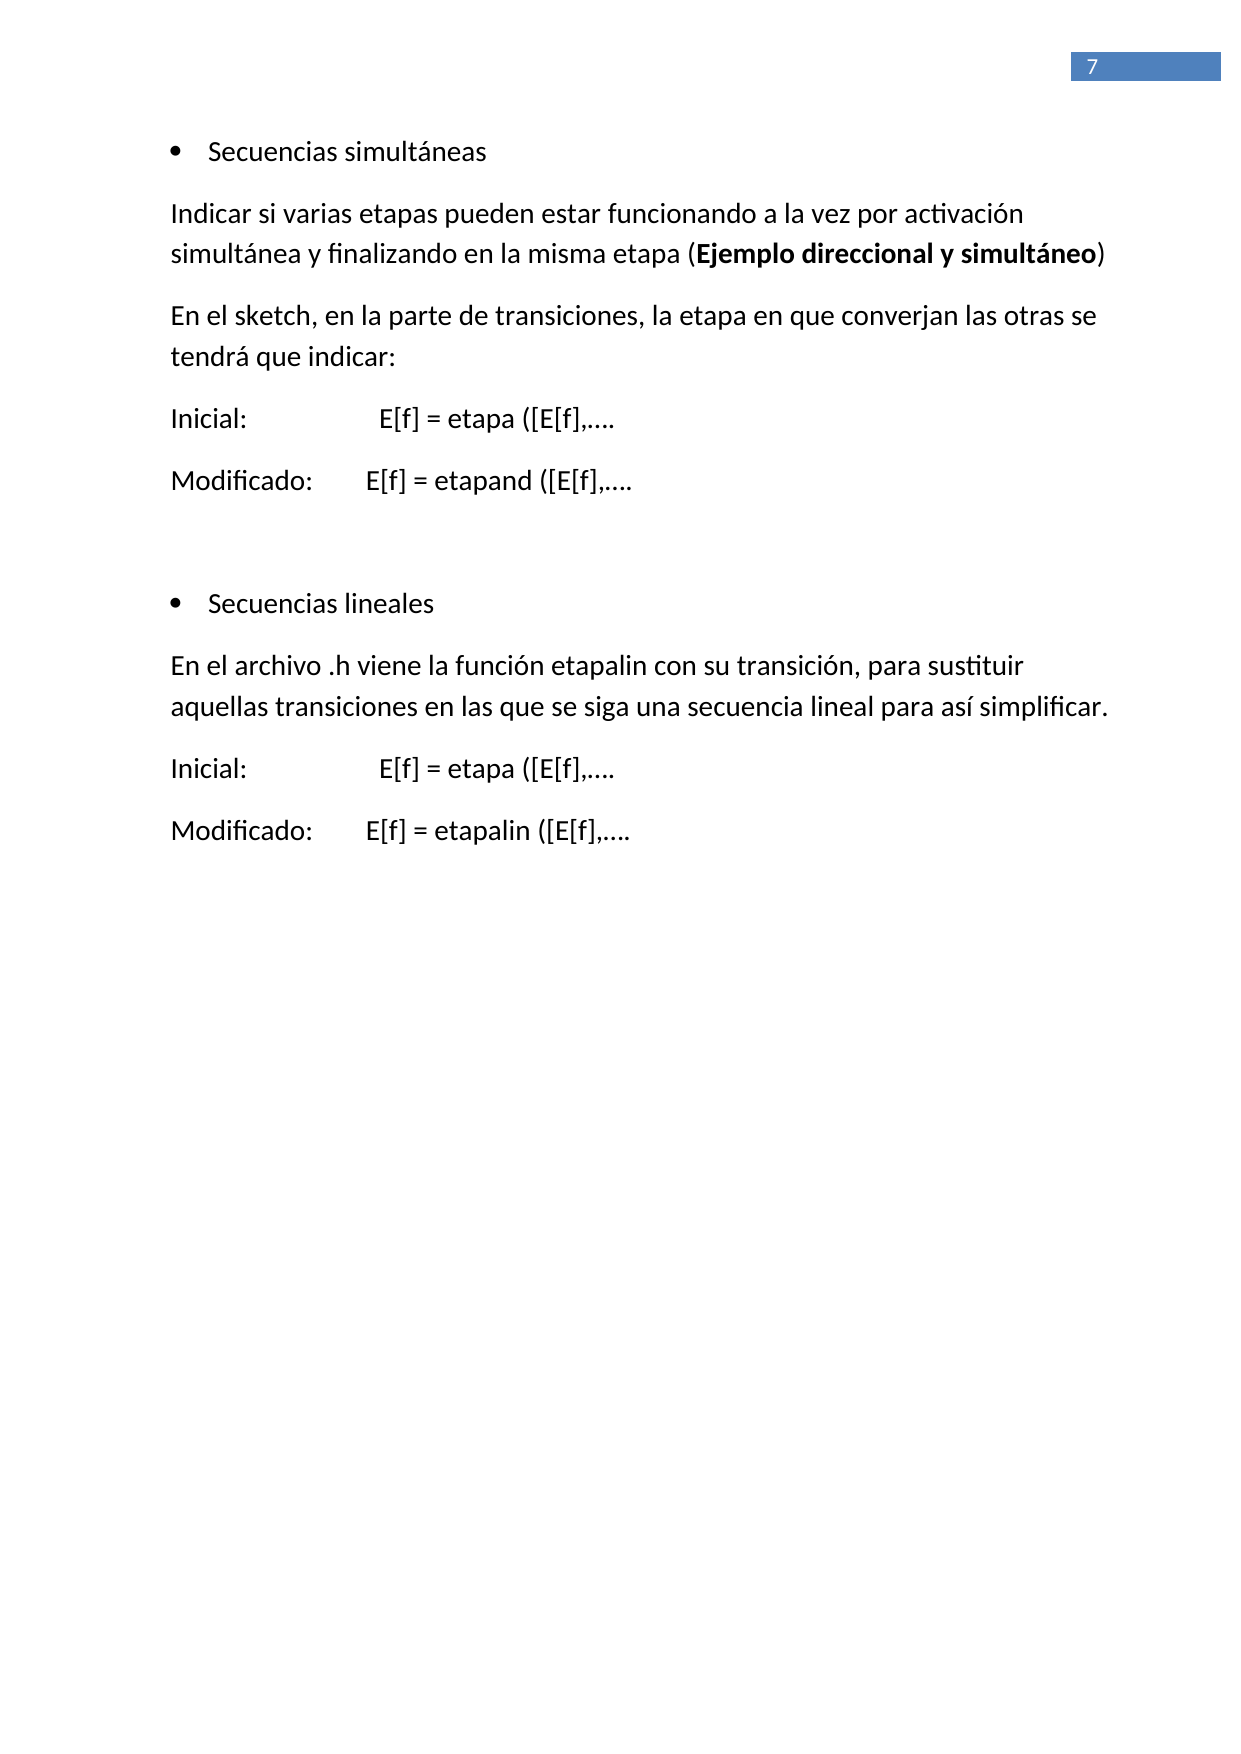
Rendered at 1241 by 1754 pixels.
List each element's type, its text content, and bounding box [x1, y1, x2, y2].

text Modificado: E[f] = etapalin ([E[f],…. [170, 812, 1122, 847]
text Modificado: E[f] = etapand ([E[f],…. [170, 462, 1122, 497]
text Inicial: E[f] = etapa ([E[f],…. [170, 400, 1122, 436]
list Secuencias simultáneas [170, 133, 1122, 168]
text Indicar si varias etapas pueden estar funcionando a la vez por activación simultánea y finalizando en la misma etapa (Ejemplo direccional y simultáneo) [170, 195, 1122, 271]
text Inicial: E[f] = etapa ([E[f],…. [170, 750, 1122, 786]
list Secuencias lineales [170, 585, 1122, 621]
text En el archivo .h viene la función etapalin con su transición, para sustituir aquellas transiciones en las que se siga una secuencia lineal para así simplificar. [170, 647, 1122, 724]
text En el sketch, en la parte de transiciones, la etapa en que converjan las otras se tendrá que indicar: [170, 297, 1122, 374]
